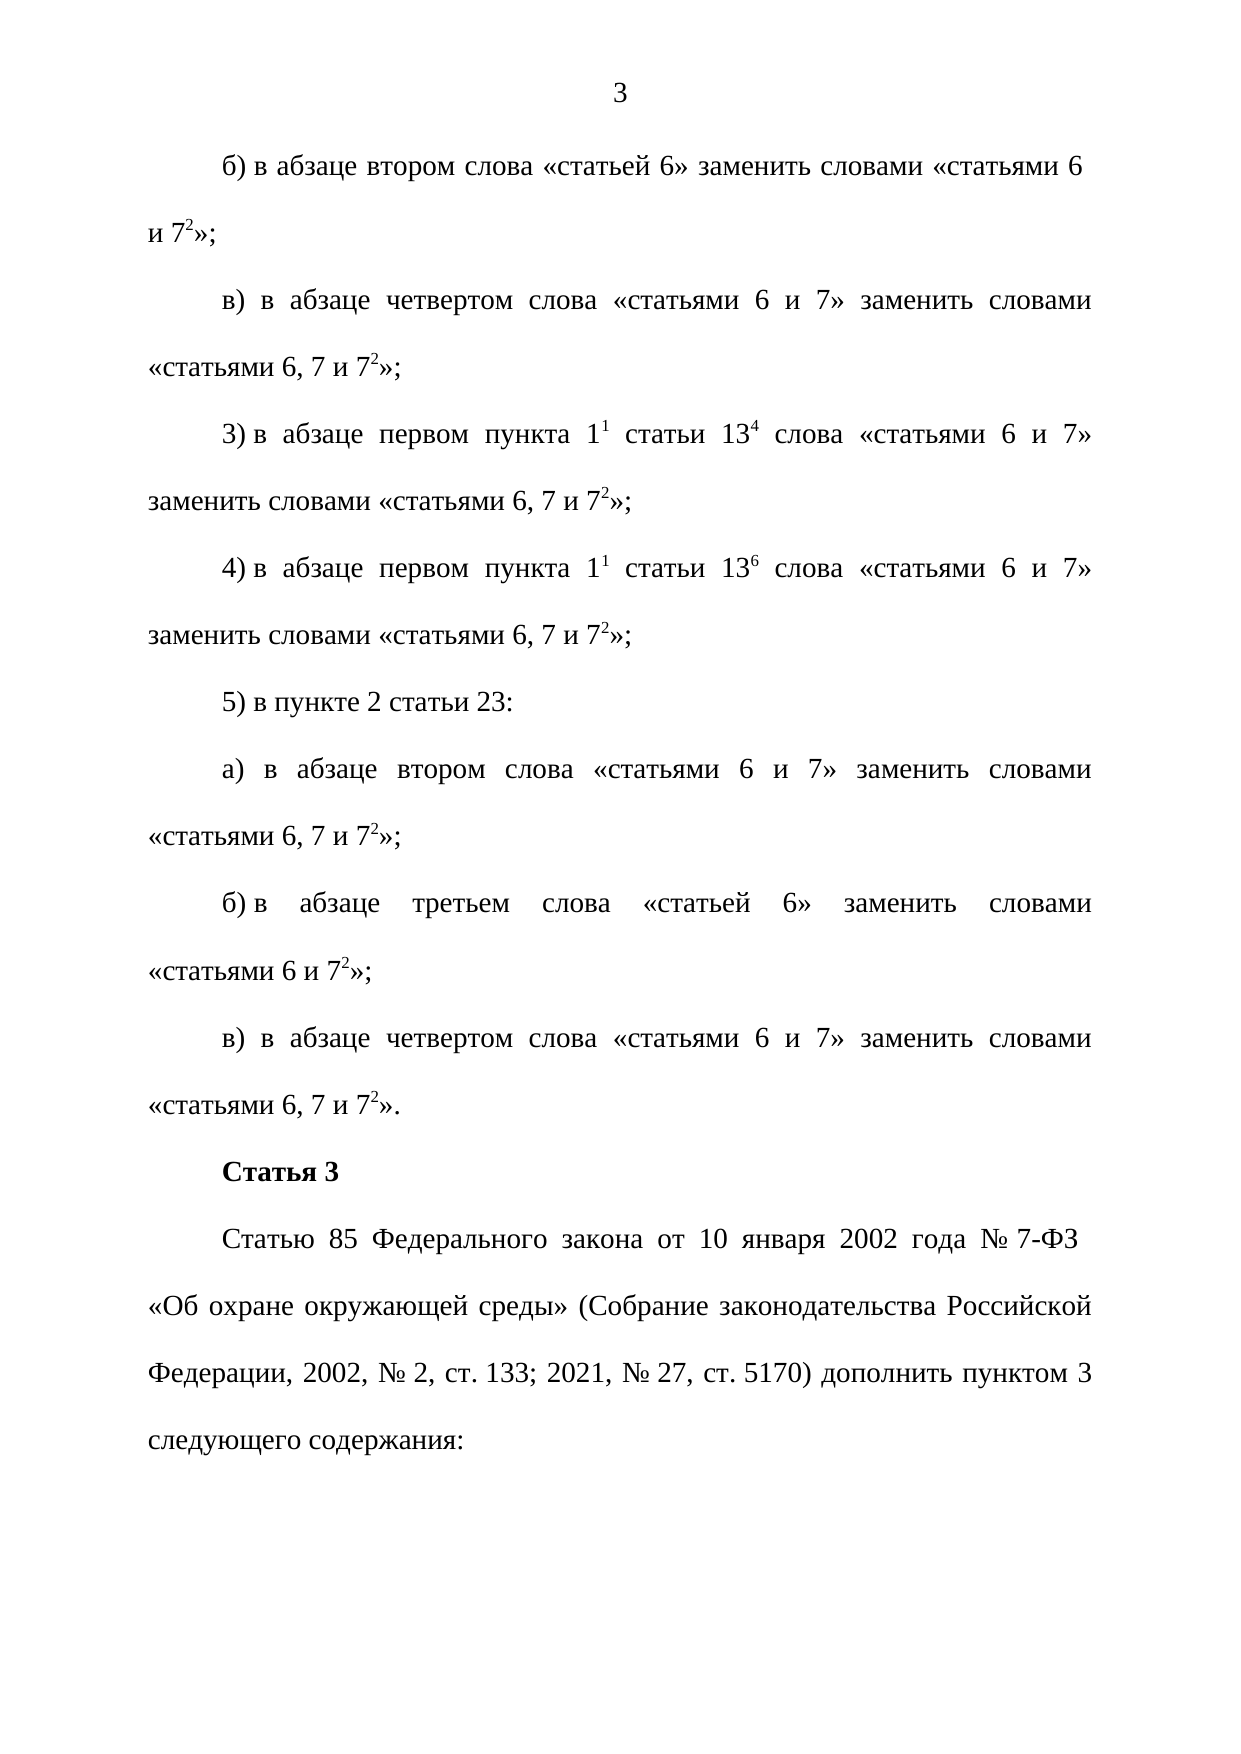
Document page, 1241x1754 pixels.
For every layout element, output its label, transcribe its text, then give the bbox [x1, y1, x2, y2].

list в пункте 2 статьи 23: [148, 684, 1092, 718]
text б) в абзаце третьем слова «статьей 6» заменить словами «статьями 6 и 72»; [148, 886, 1092, 986]
text б) в абзаце втором слова «статьей 6» заменить словами «статьями 6 и 72»; [148, 148, 1092, 248]
text Статья 3 [148, 1154, 1093, 1187]
text в) в абзаце четвертом слова «статьями 6 и 7» заменить словами «статьями 6, 7 и 72». [148, 1020, 1092, 1120]
text Статью 85 Федерального закона от 10 января 2002 года № 7-ФЗ «Об охране окружающей среды» (Собрание законодательства Российской Федерации, 2002, № 2, ст. 133; 2021, № 27, ст. 5170) дополнить пунктом 3 следующего содержания: [148, 1221, 1092, 1456]
list в абзаце первом пункта 11 статьи 136 слова «статьями 6 и 7» заменить словами «статьями 6, 7 и 72»; [148, 550, 1092, 651]
list в абзаце первом пункта 11 статьи 134 слова «статьями 6 и 7» заменить словами «статьями 6, 7 и 72»; [148, 416, 1092, 517]
text в) в абзаце четвертом слова «статьями 6 и 7» заменить словами «статьями 6, 7 и 72»; [148, 282, 1092, 382]
text а) в абзаце втором слова «статьями 6 и 7» заменить словами «статьями 6, 7 и 72»; [148, 751, 1092, 852]
